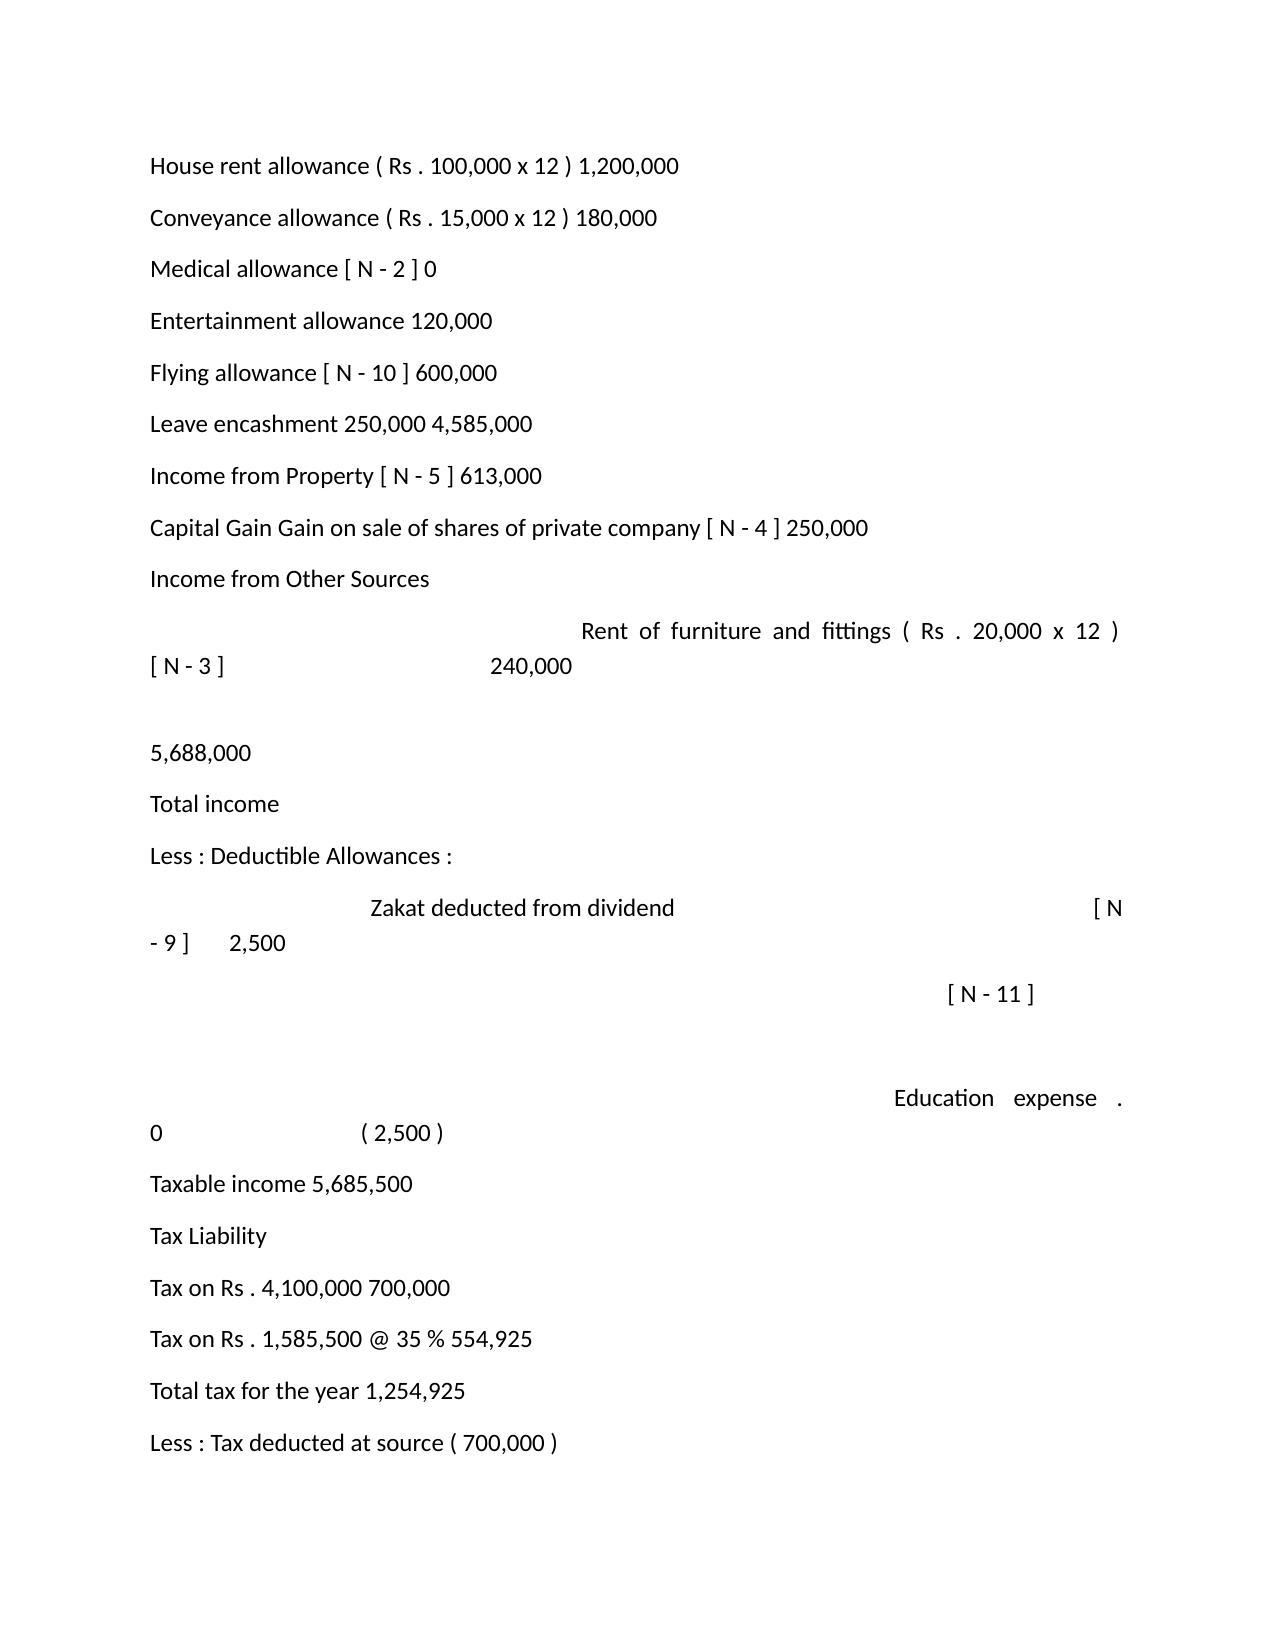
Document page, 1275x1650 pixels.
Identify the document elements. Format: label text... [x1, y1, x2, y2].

text 5,688,000 [150, 702, 1125, 767]
text Conveyance allowance ( Rs . 15,000 x 12 ) 180,000 [150, 202, 1125, 232]
text Capital Gain Gain on sale of shares of private company [ N - 4 ] 250,000 [150, 512, 1125, 542]
text Medical allowance [ N - 2 ] 0 [150, 253, 1125, 284]
text Less : Tax deducted at source ( 700,000 ) [150, 1427, 1125, 1457]
text Income from Property [ N - 5 ] 613,000 [150, 460, 1125, 491]
text House rent allowance ( Rs . 100,000 x 12 ) 1,200,000 [150, 150, 1125, 181]
text Total income [150, 788, 1125, 819]
text Entertainment allowance 120,000 [150, 305, 1125, 336]
text Total tax for the year 1,254,925 [150, 1375, 1125, 1406]
text Tax on Rs . 4,100,000 700,000 [150, 1272, 1125, 1302]
text [ N - 11 ] [150, 978, 1125, 1009]
text Rent of furniture and fittings ( Rs . 20,000 x 12 ) [ N - 3 ] 240,000 [150, 615, 1125, 681]
text Leave encashment 250,000 4,585,000 [150, 408, 1125, 439]
text Tax Liability [150, 1220, 1125, 1251]
text Tax on Rs . 1,585,500 @ 35 % 554,925 [150, 1323, 1125, 1354]
text Income from Other Sources [150, 563, 1125, 594]
text Less : Deductible Allowances : [150, 840, 1125, 871]
text Flying allowance [ N - 10 ] 600,000 [150, 357, 1125, 387]
text Taxable income 5,685,500 [150, 1168, 1125, 1199]
text Education expense . 0 ( 2,500 ) [150, 1082, 1125, 1147]
text Zakat deducted from dividend [ N - 9 ] 2,500 [150, 892, 1125, 957]
